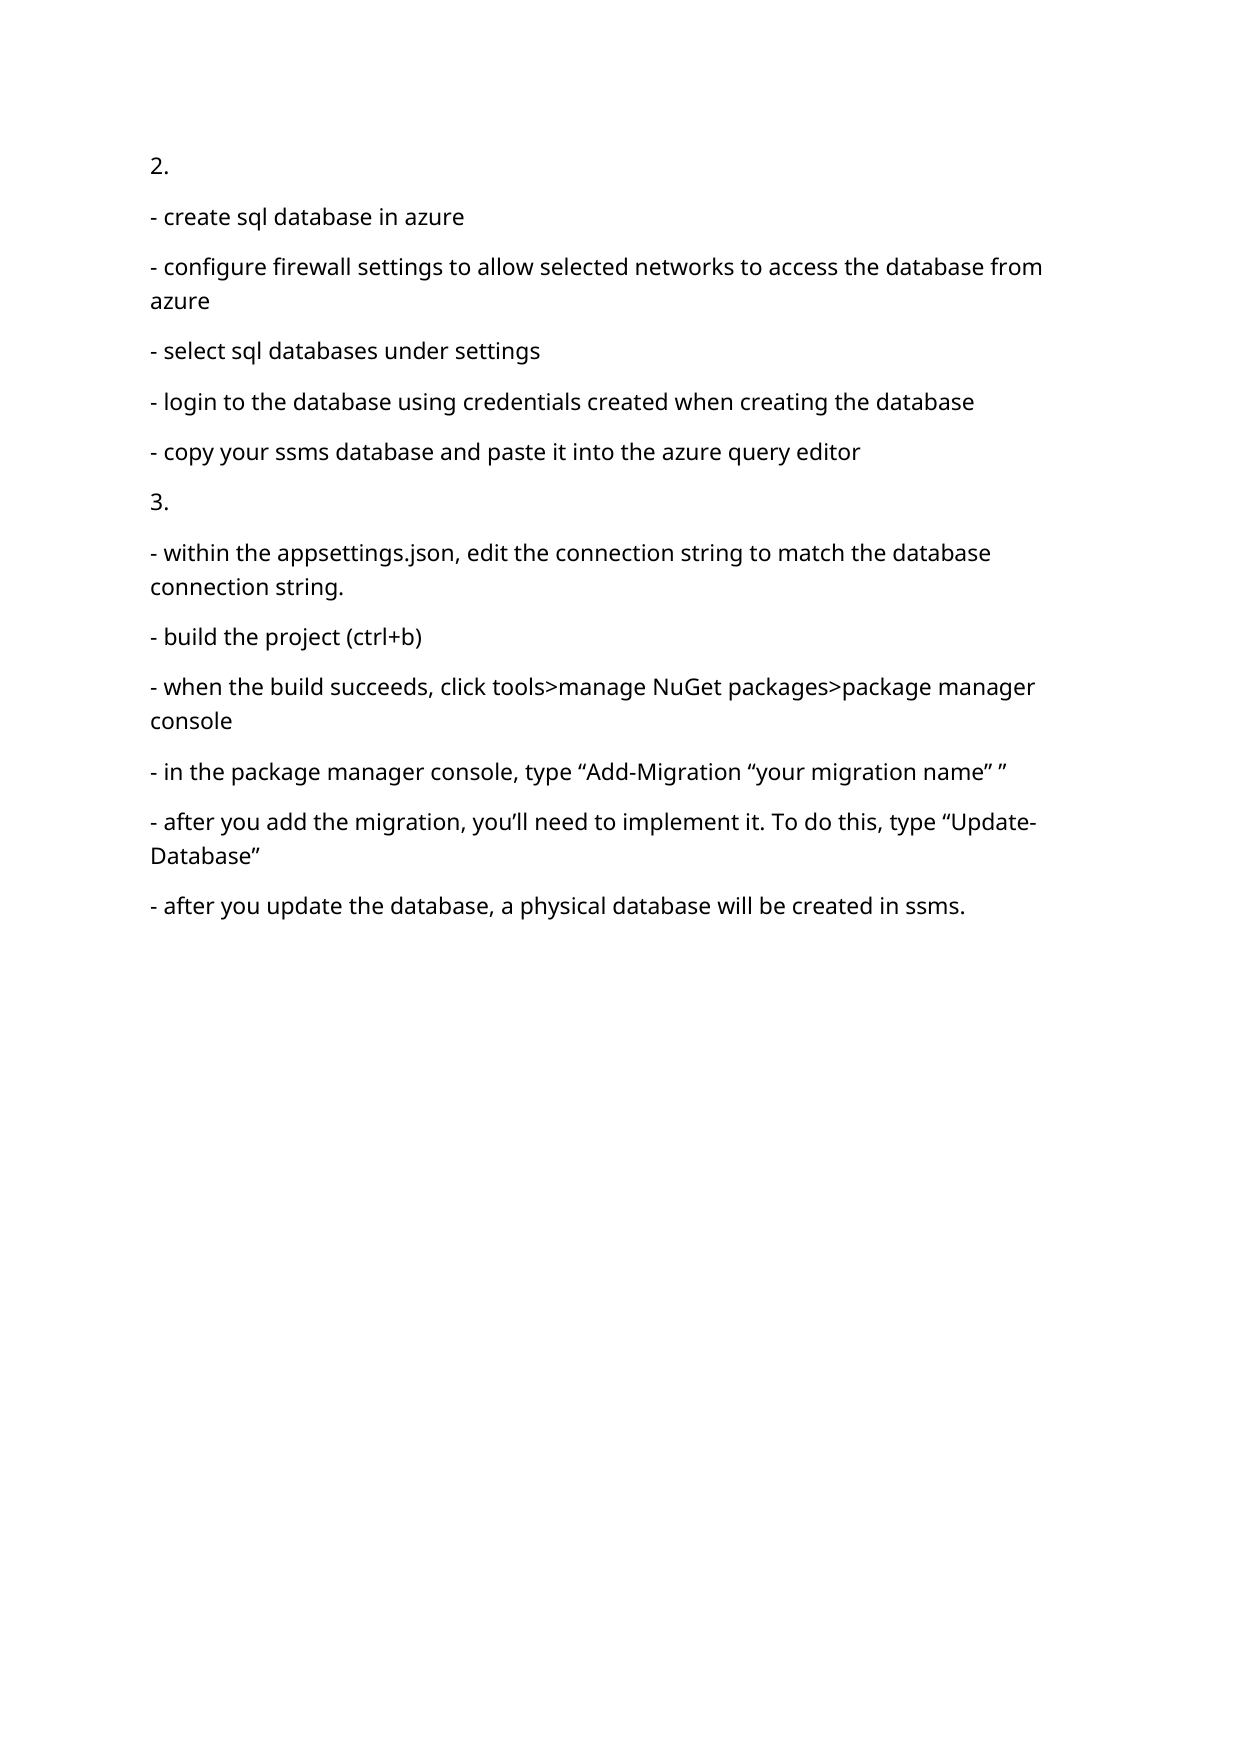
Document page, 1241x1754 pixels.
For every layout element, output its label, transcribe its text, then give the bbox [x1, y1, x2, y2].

text - after you update the database, a physical database will be created in ssms. [150, 890, 1090, 921]
text - within the appsettings.json, edit the connection string to match the database connection string. [150, 537, 1090, 602]
text - when the build succeeds, click tools>manage NuGet packages>package manager console [150, 671, 1090, 736]
text - in the package manager console, type “Add-Migration “your migration name” ” [150, 755, 1090, 787]
text 2. [150, 150, 1090, 181]
text - select sql databases under settings [150, 335, 1090, 366]
text - copy your ssms database and paste it into the azure query editor [150, 436, 1090, 467]
text - login to the database using credentials created when creating the database [150, 385, 1090, 417]
text - create sql database in azure [150, 200, 1090, 232]
text - configure firewall settings to allow selected networks to access the database from azure [150, 251, 1090, 316]
text - build the project (ctrl+b) [150, 621, 1090, 652]
text 3. [150, 486, 1090, 517]
text - after you add the migration, you’ll need to implement it. To do this, type “Update-Database” [150, 806, 1090, 871]
